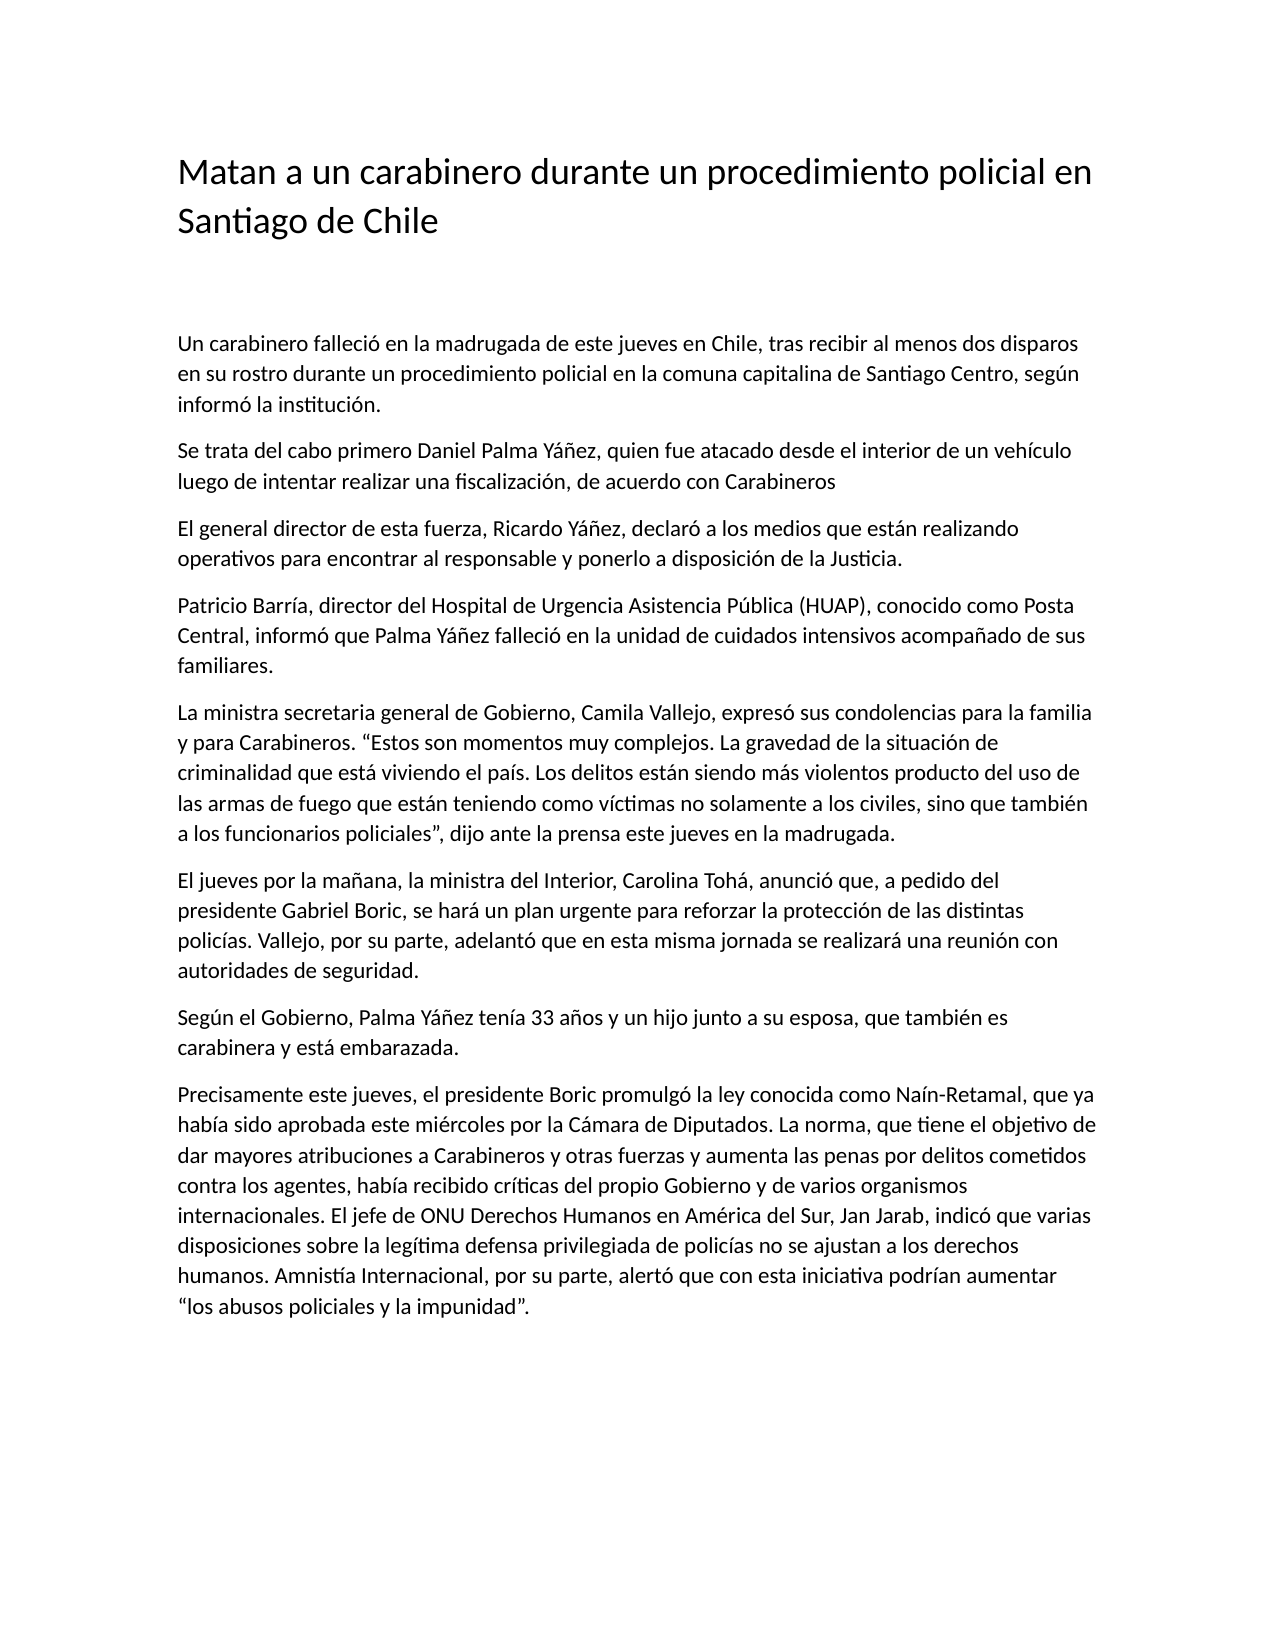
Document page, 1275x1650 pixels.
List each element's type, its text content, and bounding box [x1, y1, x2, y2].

text Patricio Barría, director del Hospital de Urgencia Asistencia Pública (HUAP), conocido como Posta Central, informó que Palma Yáñez falleció en la unidad de cuidados intensivos acompañado de sus familiares. [177, 591, 1098, 679]
text Matan a un carabinero durante un procedimiento policial en Santiago de Chile [177, 148, 1098, 243]
text Según el Gobierno, Palma Yáñez tenía 33 años y un hijo junto a su esposa, que también es carabinera y está embarazada. [177, 1003, 1098, 1062]
text Un carabinero falleció en la madrugada de este jueves en Chile, tras recibir al menos dos disparos en su rostro durante un procedimiento policial en la comuna capitalina de Santiago Centro, según informó la institución. [177, 329, 1098, 418]
text La ministra secretaria general de Gobierno, Camila Vallejo, expresó sus condolencias para la familia y para Carabineros. “Estos son momentos muy complejos. La gravedad de la situación de criminalidad que está viviendo el país. Los delitos están siendo más violentos producto del uso de las armas de fuego que están teniendo como víctimas no solamente a los civiles, sino que también a los funcionarios policiales”, dijo ante la prensa este jueves en la madrugada. [177, 698, 1098, 847]
text Precisamente este jueves, el presidente Boric promulgó la ley conocida como Naín-Retamal, que ya había sido aprobada este miércoles por la Cámara de Diputados. La norma, que tiene el objetivo de dar mayores atribuciones a Carabineros y otras fuerzas y aumenta las penas por delitos cometidos contra los agentes, había recibido críticas del propio Gobierno y de varios organismos internacionales. El jefe de ONU Derechos Humanos en América del Sur, Jan Jarab, indicó que varias disposiciones sobre la legítima defensa privilegiada de policías no se ajustan a los derechos humanos. Amnistía Internacional, por su parte, alertó que con esta iniciativa podrían aumentar “los abusos policiales y la impunidad”. [177, 1080, 1098, 1320]
text Se trata del cabo primero Daniel Palma Yáñez, quien fue atacado desde el interior de un vehículo luego de intentar realizar una fiscalización, de acuerdo con Carabineros [177, 437, 1098, 495]
text El jueves por la mañana, la ministra del Interior, Carolina Tohá, anunció que, a pedido del presidente Gabriel Boric, se hará un plan urgente para reforzar la protección de las distintas policías. Vallejo, por su parte, adelantó que en esta misma jornada se realizará una reunión con autoridades de seguridad. [177, 866, 1098, 984]
text El general director de esta fuerza, Ricardo Yáñez, declaró a los medios que están realizando operativos para encontrar al responsable y ponerlo a disposición de la Justicia. [177, 514, 1098, 572]
